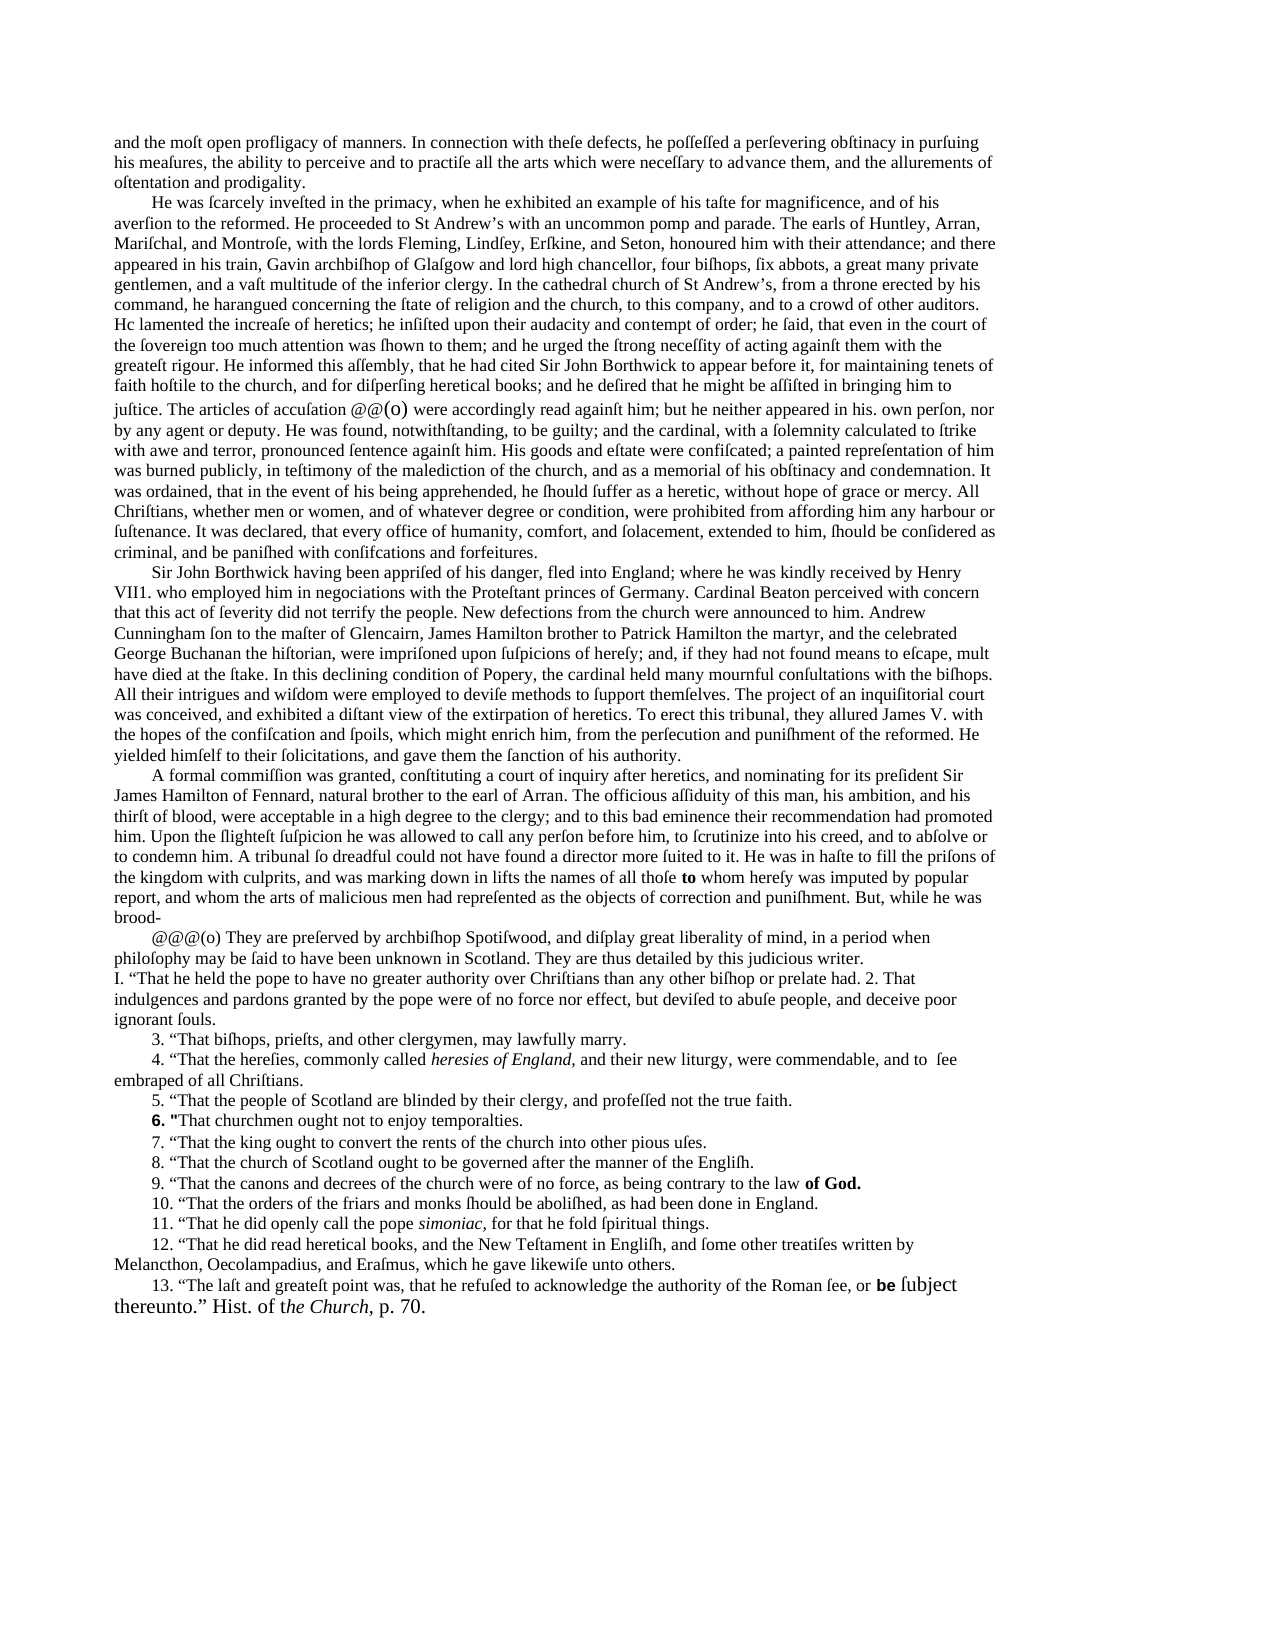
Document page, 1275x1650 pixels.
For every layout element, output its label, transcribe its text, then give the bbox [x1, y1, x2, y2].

text 7. “That the king ought to convert the rents of the church into other pious uſes. [114, 1132, 999, 1152]
text 8. “That the church of Scotland ought to be governed after the manner of the Engliſh. [114, 1152, 999, 1172]
text 4. “That the hereſies, commonly called heresies of England, and their new liturgy, were commendable, and to ſee embraped of all Chriſtians. [114, 1049, 999, 1090]
text Sir John Borthwick having been appriſed of his danger, fled into England; where he was kindly received by Henry VII1. who employed him in negociations with the Proteſtant princes of Germany. Cardinal Beaton perceived with concern that this act of ſeverity did not terrify the people. New defections from the church were announced to him. Andrew Cunningham ſon to the maſter of Glencairn, James Hamilton brother to Patrick Hamilton the martyr, and the celebrated George Buchanan the hiſtorian, were impriſoned upon ſuſpicions of hereſy; and, if they had not found means to eſcape, mult have died at the ſtake. In this declining condition of Popery, the cardinal held many mournful conſultations with the biſhops. All their intrigues and wiſdom were employed to deviſe methods to ſupport themſelves. The project of an inquiſitorial court was conceived, and exhibited a diſtant view of the extirpation of heretics. To erect this tribunal, they allured James V. with the hopes of the confiſcation and ſpoils, which might enrich him, from the perſecution and puniſhment of the reformed. He yielded himſelf to their ſolicitations, and gave them the ſanction of his authority. [114, 562, 999, 765]
text I. “That he held the pope to have no greater authority over Chriſtians than any other biſhop or prelate had. 2. That indulgences and pardons granted by the pope were of no force nor effect, but deviſed to abuſe people, and deceive poor ignorant ſouls. [114, 968, 999, 1029]
text 6. "That churchmen ought not to enjoy temporalties. [114, 1110, 999, 1131]
text 12. “That he did read heretical books, and the New Teſtament in Engliſh, and ſome other treatiſes written by Melancthon, Oecolampadius, and Eraſmus, which he gave likewiſe unto others. [114, 1233, 999, 1274]
text 11. “That he did openly call the pope simoniac, for that he fold ſpiritual things. [114, 1213, 999, 1233]
text 5. “That the people of Scotland are blinded by their clergy, and profeſſed not the true faith. [114, 1090, 999, 1110]
text 10. “That the orders of the friars and monks ſhould be aboliſhed, as had been done in England. [114, 1193, 999, 1213]
text A formal commiſſion was granted, conſtituting a court of inquiry after heretics, and nominating for its preſident Sir James Hamilton of Fennard, natural brother to the earl of Arran. The officious aſſiduity of this man, his ambition, and his thirſt of blood, were acceptable in a high degree to the clergy; and to this bad eminence their recommendation had promoted him. Upon the ſlighteſt ſuſpicion he was allowed to call any perſon before him, to ſcrutinize into his creed, and to abſolve or to condemn him. A tribunal ſo dreadful could not have found a director more ſuited to it. He was in haſte to fill the priſons of the kingdom with culprits, and was marking down in lifts the names of all thoſe to whom hereſy was imputed by popular report, and whom the arts of malicious men had repreſented as the objects of correction and puniſhment. But, while he was brood- [114, 765, 999, 927]
text 3. “That biſhops, prieſts, and other clergymen, may lawfully marry. [114, 1029, 999, 1049]
text @@@(o) They are preſerved by archbiſhop Spotiſwood, and diſplay great liberality of mind, in a period when philoſophy may be ſaid to have been unknown in Scotland. They are thus detailed by this judicious writer. [114, 927, 999, 968]
text 9. “That the canons and decrees of the church were of no force, as being contrary to the law of God. [114, 1172, 999, 1193]
text and the moſt open profligacy of manners. In connection with theſe defects, he poſſeſſed a perſevering obſtinacy in purſuing his meaſures, the ability to perceive and to practiſe all the arts which were neceſſary to advance them, and the allurements of oſtentation and prodigality. [114, 131, 999, 192]
text He was ſcarcely inveſted in the primacy, when he exhibited an example of his taſte for magnificence, and of his averſion to the reformed. He proceeded to St Andrew’s with an uncommon pomp and parade. The earls of Huntley, Arran, Mariſchal, and Montroſe, with the lords Fleming, Lindſey, Erſkine, and Seton, honoured him with their attendance; and there appeared in his train, Gavin archbiſhop of Glaſgow and lord high chancellor, four biſhops, ſix abbots, a great many private gentlemen, and a vaſt multitude of the inferior clergy. In the cathedral church of St Andrew’s, from a throne erected by his command, he harangued concerning the ſtate of religion and the church, to this company, and to a crowd of other auditors. Hc lamented the increaſe of heretics; he inſiſted upon their audacity and contempt of order; he ſaid, that even in the court of the ſovereign too much attention was ſhown to them; and he urged the ſtrong neceſſity of acting againſt them with the greateſt rigour. He informed this aſſembly, that he had cited Sir John Borthwick to appear before it, for maintaining tenets of faith hoſtile to the church, and for diſperſing heretical books; and he deſired that he might be aſſiſted in bringing him to juſtice. The articles of accuſation @@(o) were accordingly read againſt him; but he neither appeared in his. own perſon, nor by any agent or deputy. He was found, notwithſtanding, to be guilty; and the cardinal, with a ſolemnity calculated to ſtrike with awe and terror, pronounced ſentence againſt him. His goods and eſtate were confiſcated; a painted repreſentation of him was burned publicly, in teſtimony of the malediction of the church, and as a memorial of his obſtinacy and condemnation. It was ordained, that in the event of his being apprehended, he ſhould ſuffer as a heretic, without hope of grace or mercy. All Chriſtians, whether men or women, and of whatever degree or condition, were prohibited from affording him any harbour or ſuſtenance. It was declared, that every office of humanity, comfort, and ſolacement, extended to him, ſhould be conſidered as criminal, and be paniſhed with conſifcations and forfeitures. [114, 192, 999, 562]
text 13. “The laſt and greateſt point was, that he refuſed to acknowledge the authority of the Roman ſee, or be ſubject thereunto.” Hist. of the Church, p. 70. [114, 1274, 999, 1318]
